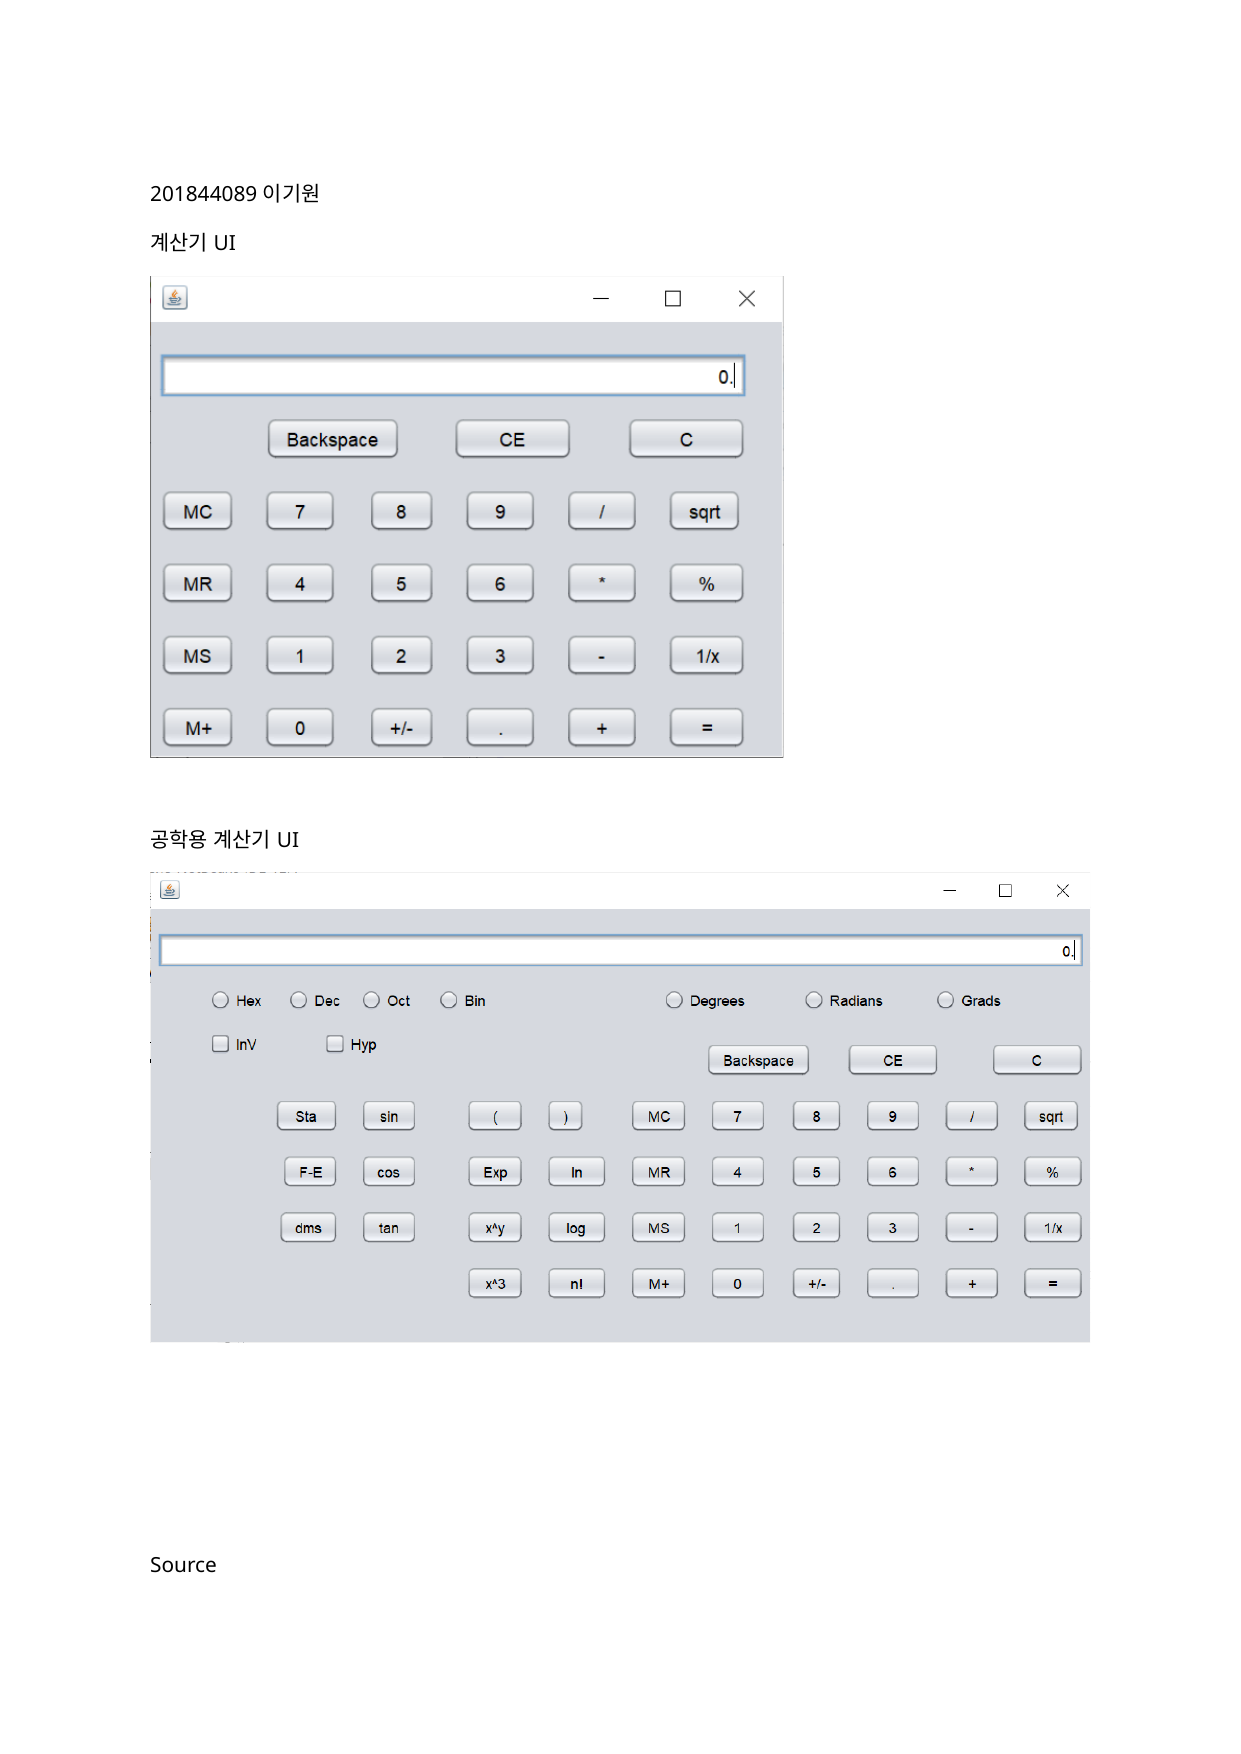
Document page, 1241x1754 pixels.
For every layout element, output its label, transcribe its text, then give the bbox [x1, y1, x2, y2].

text 계산기 UI [150, 227, 1090, 257]
text 201844089 이기원 [150, 177, 1090, 207]
text 공학용 계산기 UI [150, 823, 1090, 854]
picture [150, 872, 1091, 1343]
text Source [150, 1550, 1090, 1579]
picture [150, 276, 784, 758]
